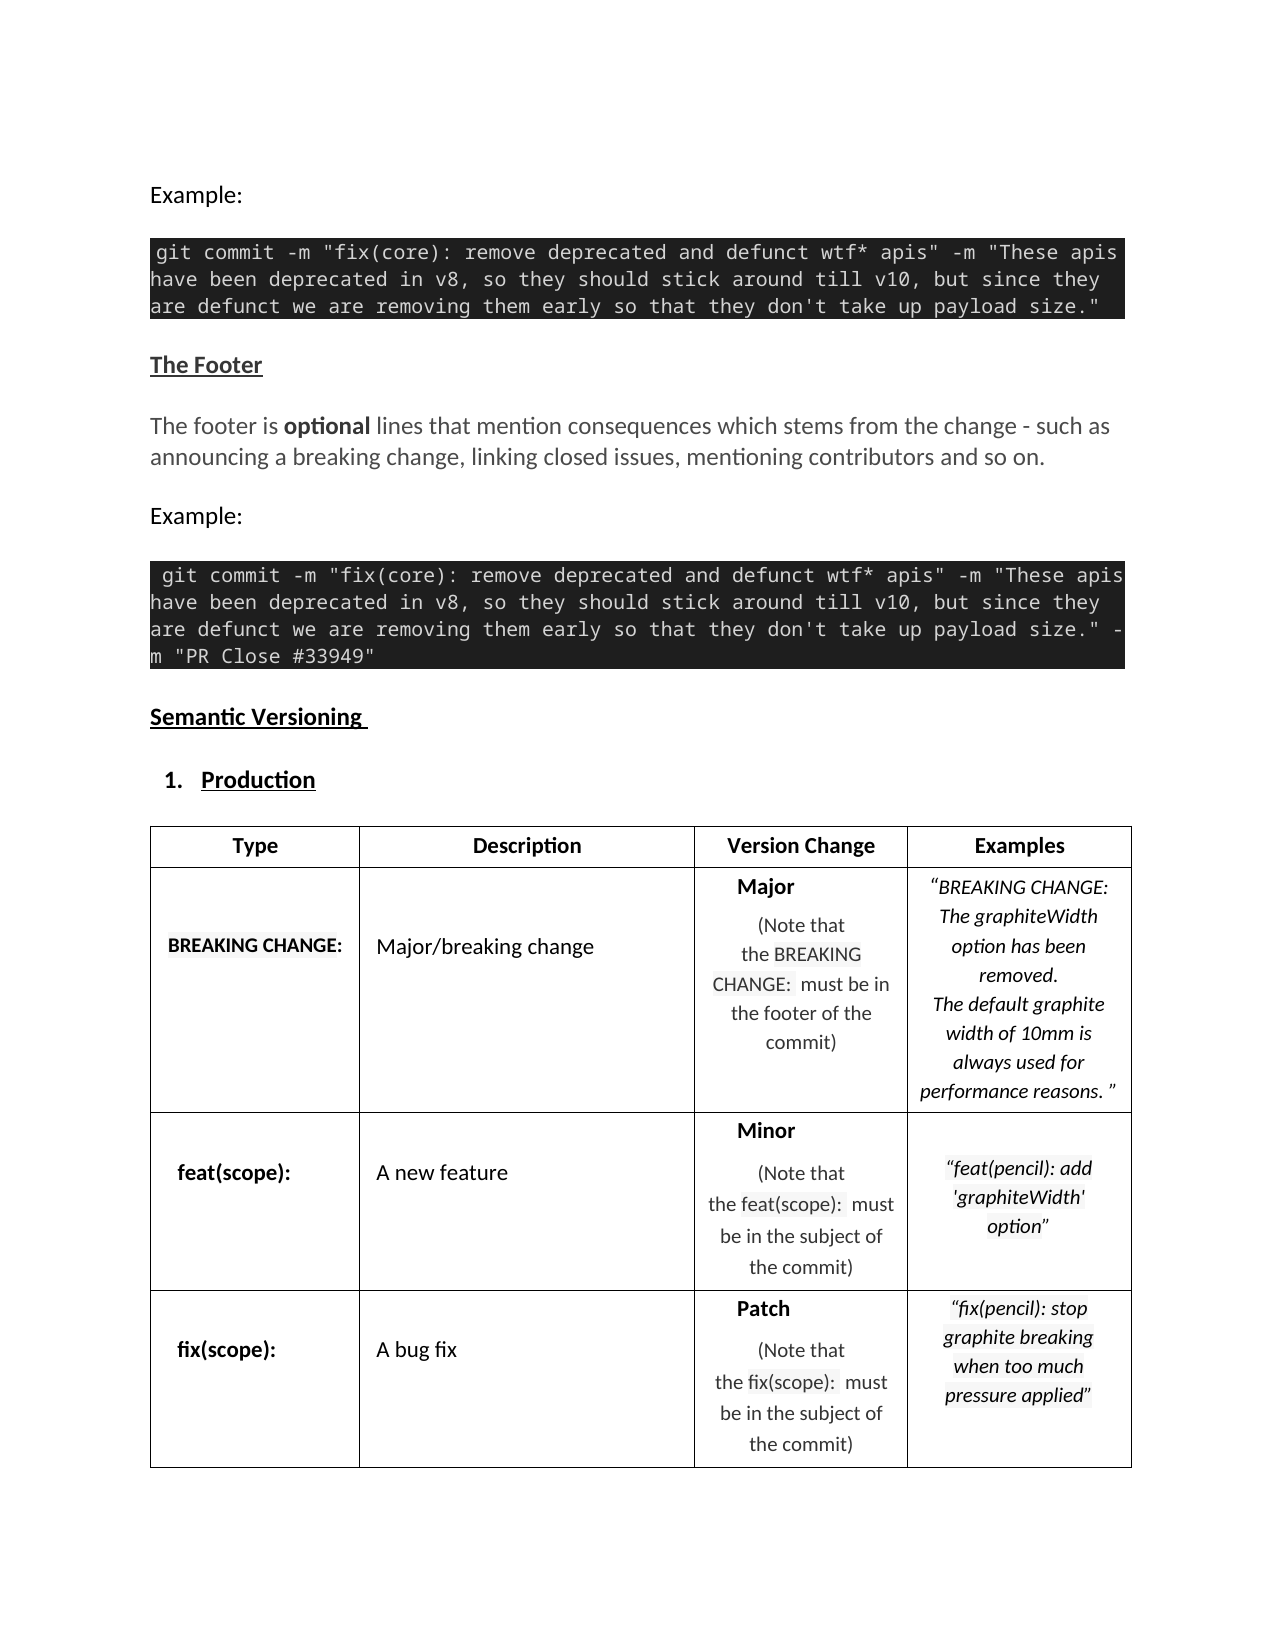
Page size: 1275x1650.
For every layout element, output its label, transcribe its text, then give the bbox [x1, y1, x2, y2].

table_header Description [360, 827, 694, 867]
table_cell Minor (Note that the feat(scope): must be in the subject of the commit) [695, 1113, 907, 1289]
text git commit -m "fix(core): remove deprecated and defunct wtf* apis" -m "These apis have been deprecated in v8, so they should stick around till v10, but since they are defunct we are removing them early so that they don't take up payload size." -m "PR Close #33949" [150, 561, 1125, 669]
table_cell “fix(pencil): stop graphite breaking when too much pressure applied” [908, 1291, 1131, 1467]
text git commit -m "fix(core): remove deprecated and defunct wtf* apis" -m "These apis have been deprecated in v8, so they should stick around till v10, but since they are defunct we are removing them early so that they don't take up payload size." [150, 238, 1125, 319]
list Production [164, 763, 1125, 794]
text Example: [150, 179, 1125, 209]
table_cell Major (Note that the BREAKING CHANGE: must be in the footer of the commit) [695, 868, 907, 1112]
table_cell feat(scope): [151, 1113, 359, 1289]
text Example: [150, 500, 1125, 531]
text Semantic Versioning [150, 701, 1125, 732]
subtitle The Footer [150, 349, 1125, 380]
text The footer is optional lines that mention consequences which stems from the change - such as announcing a breaking change, linking closed issues, mentioning contributors and so on. [150, 411, 1125, 472]
table_cell “feat(pencil): add 'graphiteWidth' option” [908, 1113, 1131, 1289]
table_cell Patch (Note that the fix(scope): must be in the subject of the commit) [695, 1291, 907, 1467]
table_cell A new feature [360, 1113, 694, 1289]
table_header Examples [908, 827, 1131, 867]
table_cell Major/breaking change [360, 868, 694, 1112]
table_cell BREAKING CHANGE: [151, 868, 359, 1112]
table_header Type [151, 827, 359, 867]
table_cell “BREAKING CHANGE: The graphiteWidth option has been removed. The default graphite width of 10mm is always used for performance reasons. ” [908, 868, 1131, 1112]
table_cell A bug fix [360, 1291, 694, 1467]
table_header Version Change [695, 827, 907, 867]
table_cell fix(scope): [151, 1291, 359, 1467]
